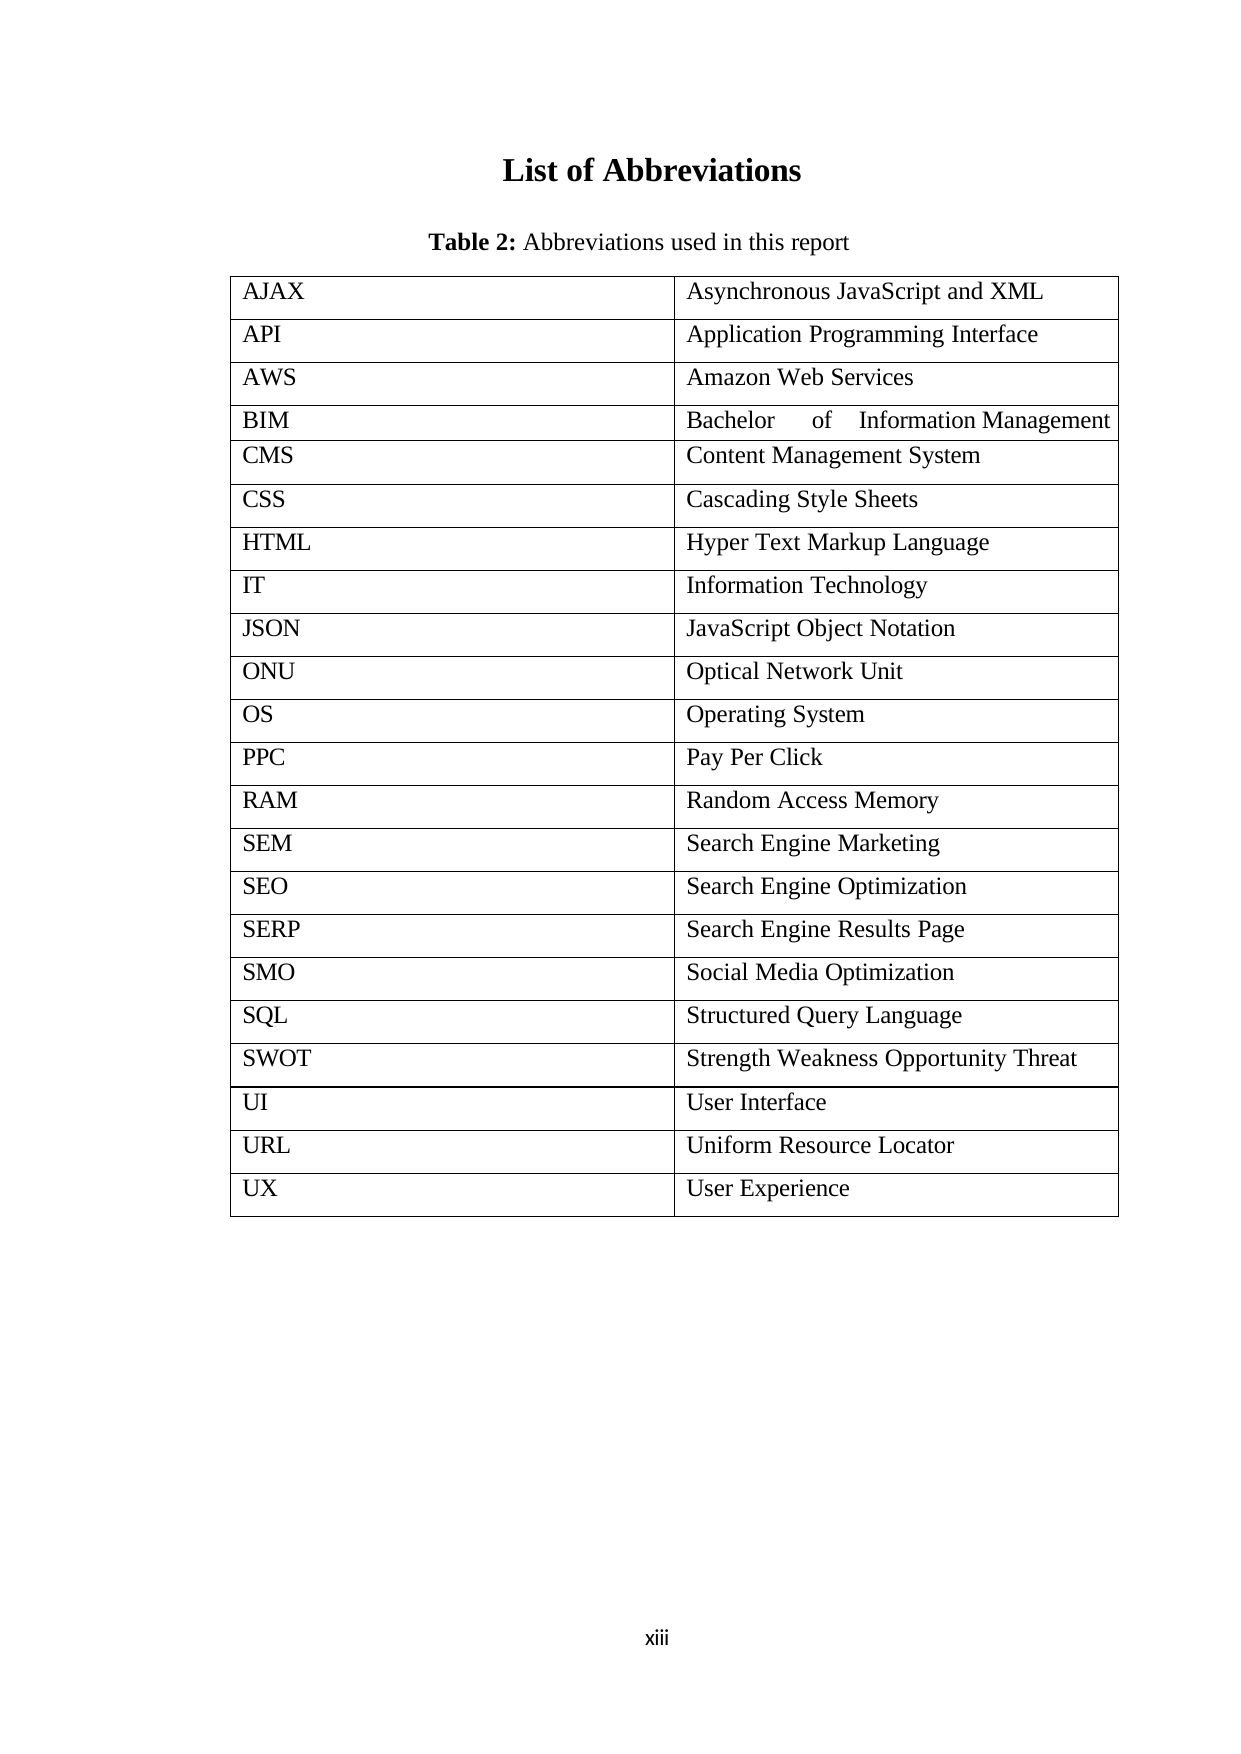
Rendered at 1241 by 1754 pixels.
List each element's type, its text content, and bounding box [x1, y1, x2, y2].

table_cell SWOT [231, 1044, 674, 1086]
table_cell Search Engine Optimization [675, 872, 1118, 914]
table_cell CMS [231, 441, 674, 484]
table_cell SEM [231, 829, 674, 871]
table_cell HTML [231, 528, 674, 570]
subtitle List of Abbreviations [317, 150, 987, 188]
table_cell Search Engine Marketing [675, 829, 1118, 871]
table_cell Amazon Web Services [675, 363, 1118, 405]
table_cell Random Access Memory [675, 786, 1118, 828]
table_cell JSON [231, 614, 674, 656]
table_cell UI [231, 1088, 674, 1130]
table_cell JavaScript Object Notation [675, 614, 1118, 656]
table_cell SMO [231, 958, 674, 1000]
table_cell AWS [231, 363, 674, 405]
table_cell Pay Per Click [675, 743, 1118, 785]
table_cell Strength Weakness Opportunity Threat [675, 1044, 1118, 1086]
table_cell SERP [231, 915, 674, 957]
table_cell User Interface [675, 1088, 1118, 1130]
table_cell URL [231, 1131, 674, 1173]
table_cell Application Programming Interface [675, 320, 1118, 362]
table_cell SEO [231, 872, 674, 914]
table_cell OS [231, 700, 674, 742]
table_cell ONU [231, 657, 674, 699]
table_cell Social Media Optimization [675, 958, 1118, 1000]
table_cell Content Management System [675, 441, 1118, 484]
table_cell Optical Network Unit [675, 657, 1118, 699]
table_cell PPC [231, 743, 674, 785]
table_header AJAX [231, 277, 674, 319]
table_cell Information Technology [675, 571, 1118, 613]
table_header Asynchronous JavaScript and XML [675, 277, 1118, 319]
table_cell Bachelor of Information Management [675, 406, 1118, 440]
text Table 2: Abbreviations used in this report [187, 227, 1090, 255]
table_cell Structured Query Language [675, 1001, 1118, 1043]
table_cell IT [231, 571, 674, 613]
table_cell UX [231, 1174, 674, 1216]
table_cell Uniform Resource Locator [675, 1131, 1118, 1173]
table_cell Search Engine Results Page [675, 915, 1118, 957]
table_cell Operating System [675, 700, 1118, 742]
table_cell Cascading Style Sheets [675, 485, 1118, 527]
table_cell User Experience [675, 1174, 1118, 1216]
table_cell Hyper Text Markup Language [675, 528, 1118, 570]
table_cell SQL [231, 1001, 674, 1043]
table_cell BIM [231, 406, 674, 440]
table_cell CSS [231, 485, 674, 527]
table_cell API [231, 320, 674, 362]
table_cell RAM [231, 786, 674, 828]
